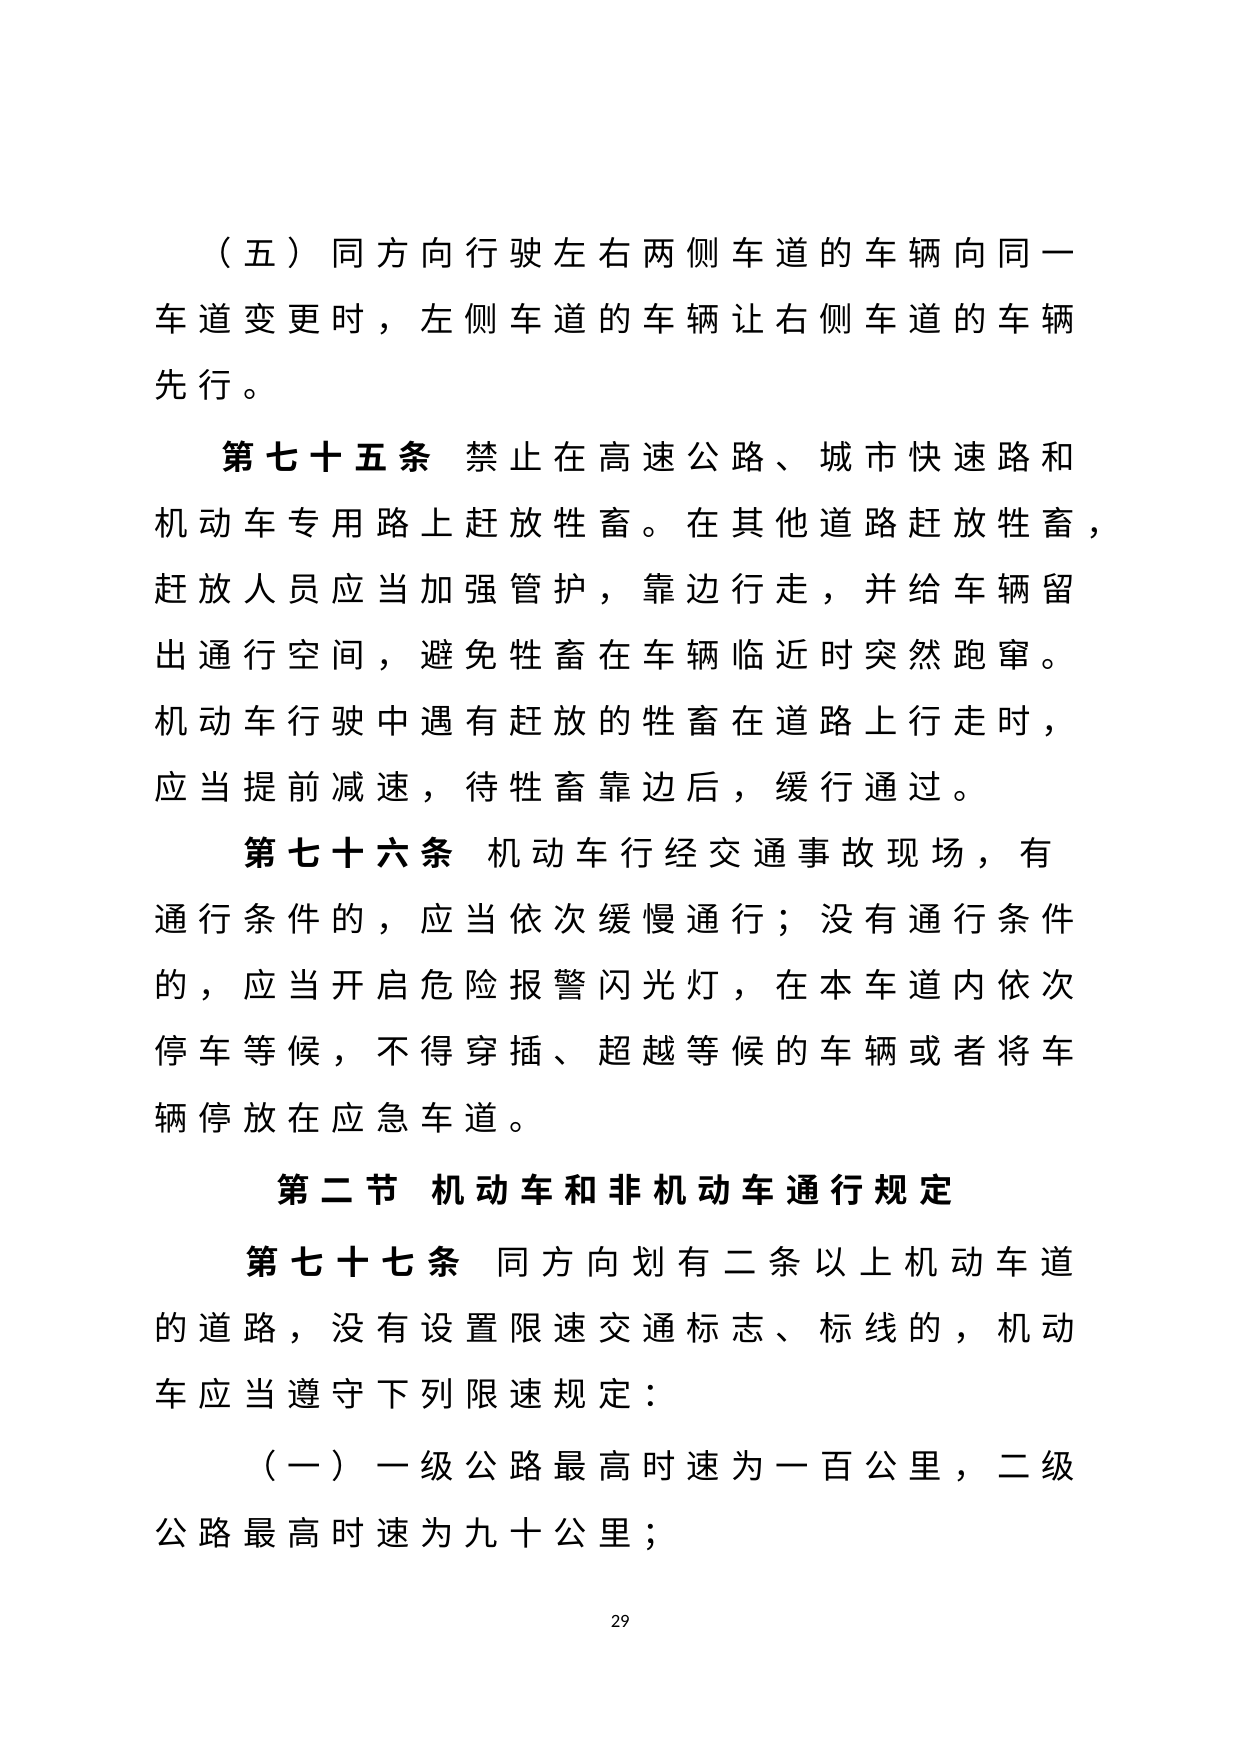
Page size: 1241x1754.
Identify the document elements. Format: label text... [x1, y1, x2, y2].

text （一）一级公路最高时速为一百公里，二级公路最高时速为九十公里； [156, 1431, 1084, 1563]
text 第七十六条 机动车行经交通事故现场，有通行条件的，应当依次缓慢通行；没有通行条件的，应当开启危险报警闪光灯，在本车道内依次停车等候，不得穿插、超越等候的车辆或者将车辆停放在应急车道。 [156, 818, 1084, 1148]
text 第七十七条 同方向划有二条以上机动车道的道路，没有设置限速交通标志、标线的，机动车应当遵守下列限速规定： [156, 1227, 1084, 1425]
text （五）同方向行驶左右两侧车道的车辆向同一车道变更时，左侧车道的车辆让右侧车道的车辆先行。 [156, 218, 1084, 416]
text 第七十五条 禁止在高速公路、城市快速路和机动车专用路上赶放牲畜。在其他道路赶放牲畜，赶放人员应当加强管护，靠边行走，并给车辆留出通行空间，避免牲畜在车辆临近时突然跑窜。机动车行驶中遇有赶放的牲畜在道路上行走时，应当提前减速，待牲畜靠边后，缓行通过。 [156, 422, 1084, 818]
text 第二节 机动车和非机动车通行规定 [156, 1155, 1084, 1221]
